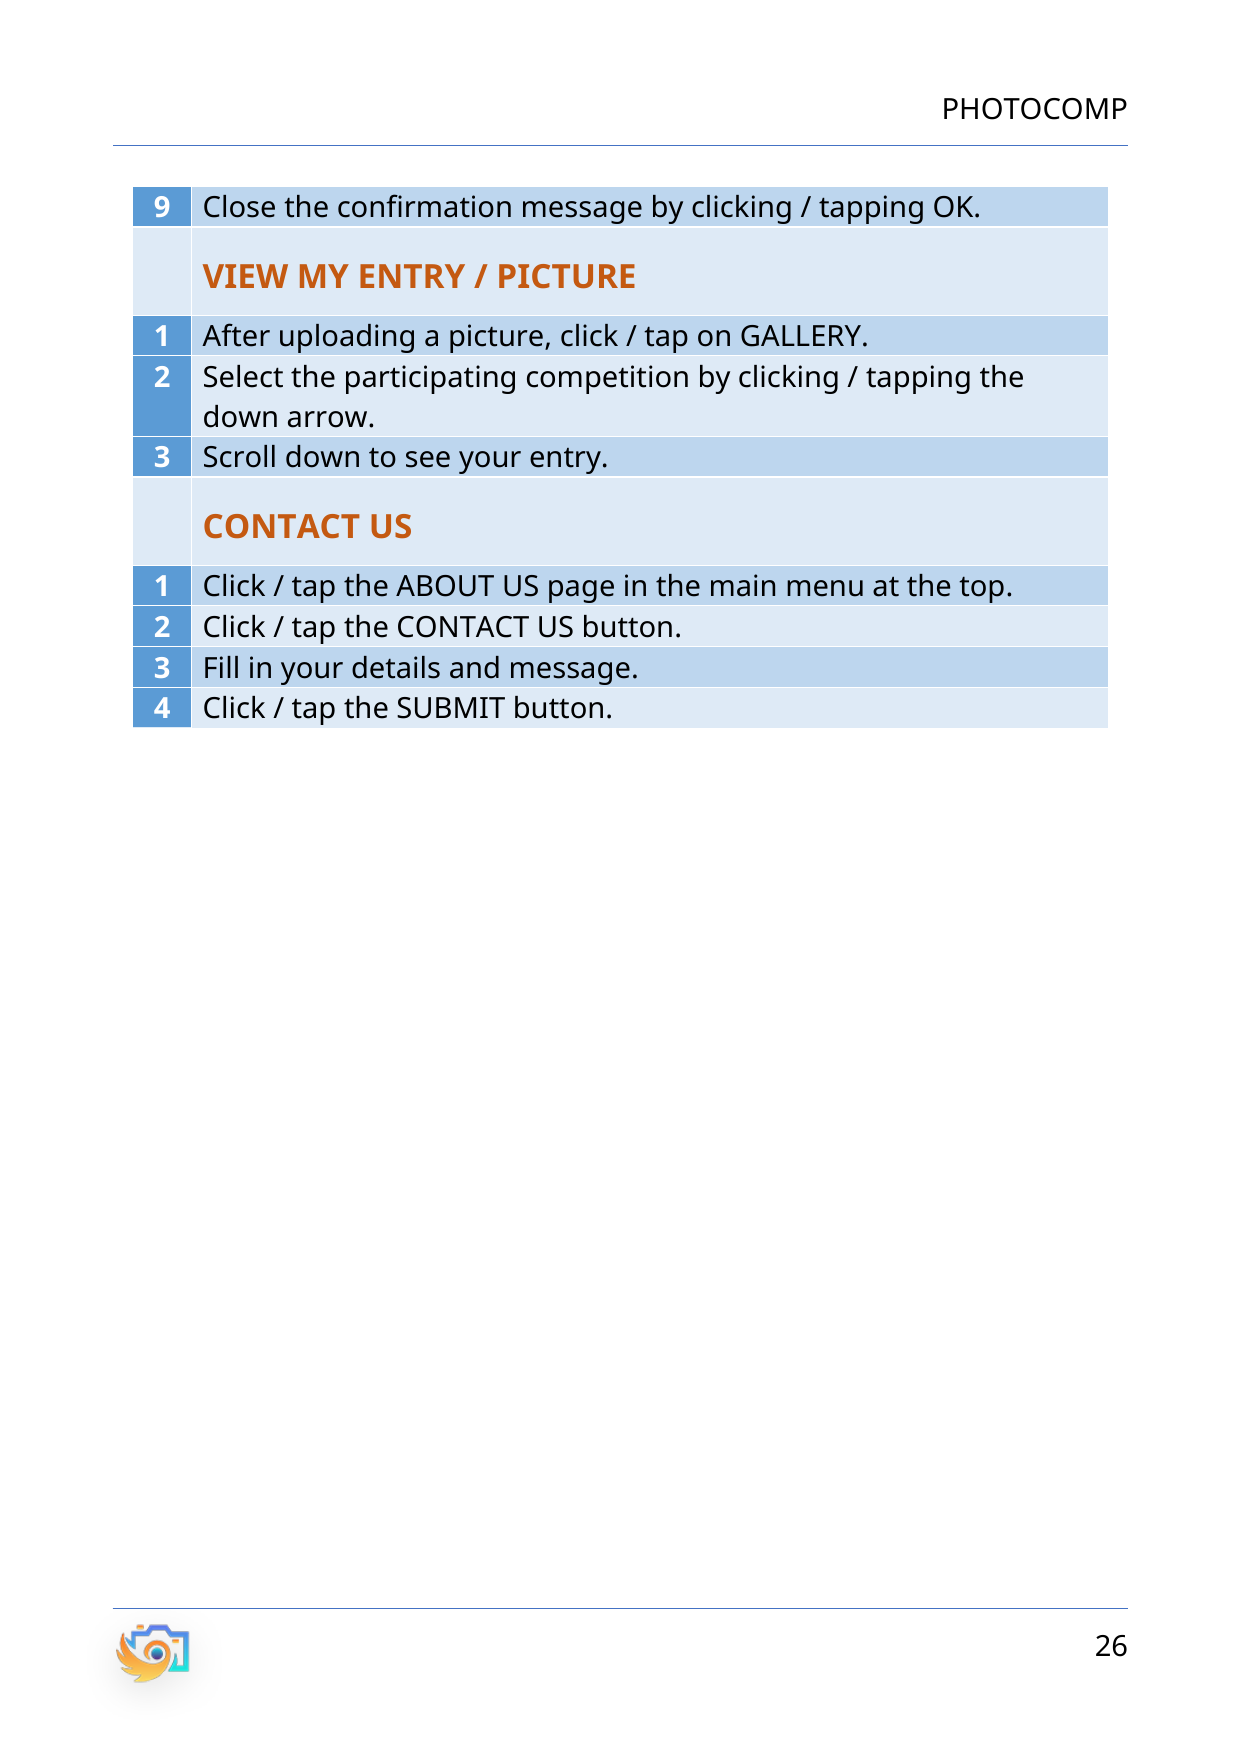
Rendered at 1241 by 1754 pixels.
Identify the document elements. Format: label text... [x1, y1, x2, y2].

table_cell 2 [133, 356, 191, 436]
table_cell Close the confirmation message by clicking / tapping OK. [192, 187, 1108, 226]
table_cell After uploading a picture, click / tap on GALLERY. [192, 316, 1108, 355]
table_cell Click / tap the CONTACT US button. [192, 606, 1108, 646]
table_cell 3 [133, 647, 191, 687]
table_cell 1 [133, 316, 191, 355]
table_cell 9 [133, 187, 191, 226]
picture [114, 1612, 196, 1695]
table_cell Fill in your details and message. [192, 647, 1108, 687]
table_cell 1 [133, 566, 191, 605]
table_cell 3 [133, 437, 191, 476]
table_cell [133, 228, 191, 314]
table_cell [133, 478, 191, 564]
table_cell Click / tap the ABOUT US page in the main menu at the top. [192, 566, 1108, 605]
table_cell 4 [133, 688, 191, 727]
table_cell VIEW MY ENTRY / PICTURE [192, 228, 1108, 314]
table_cell 2 [133, 606, 191, 646]
table_cell CONTACT US [192, 478, 1108, 564]
table_cell Click / tap the SUBMIT button. [192, 688, 1108, 727]
table_cell Scroll down to see your entry. [192, 437, 1108, 476]
table_cell Select the participating competition by clicking / tapping the down arrow. [192, 356, 1108, 436]
